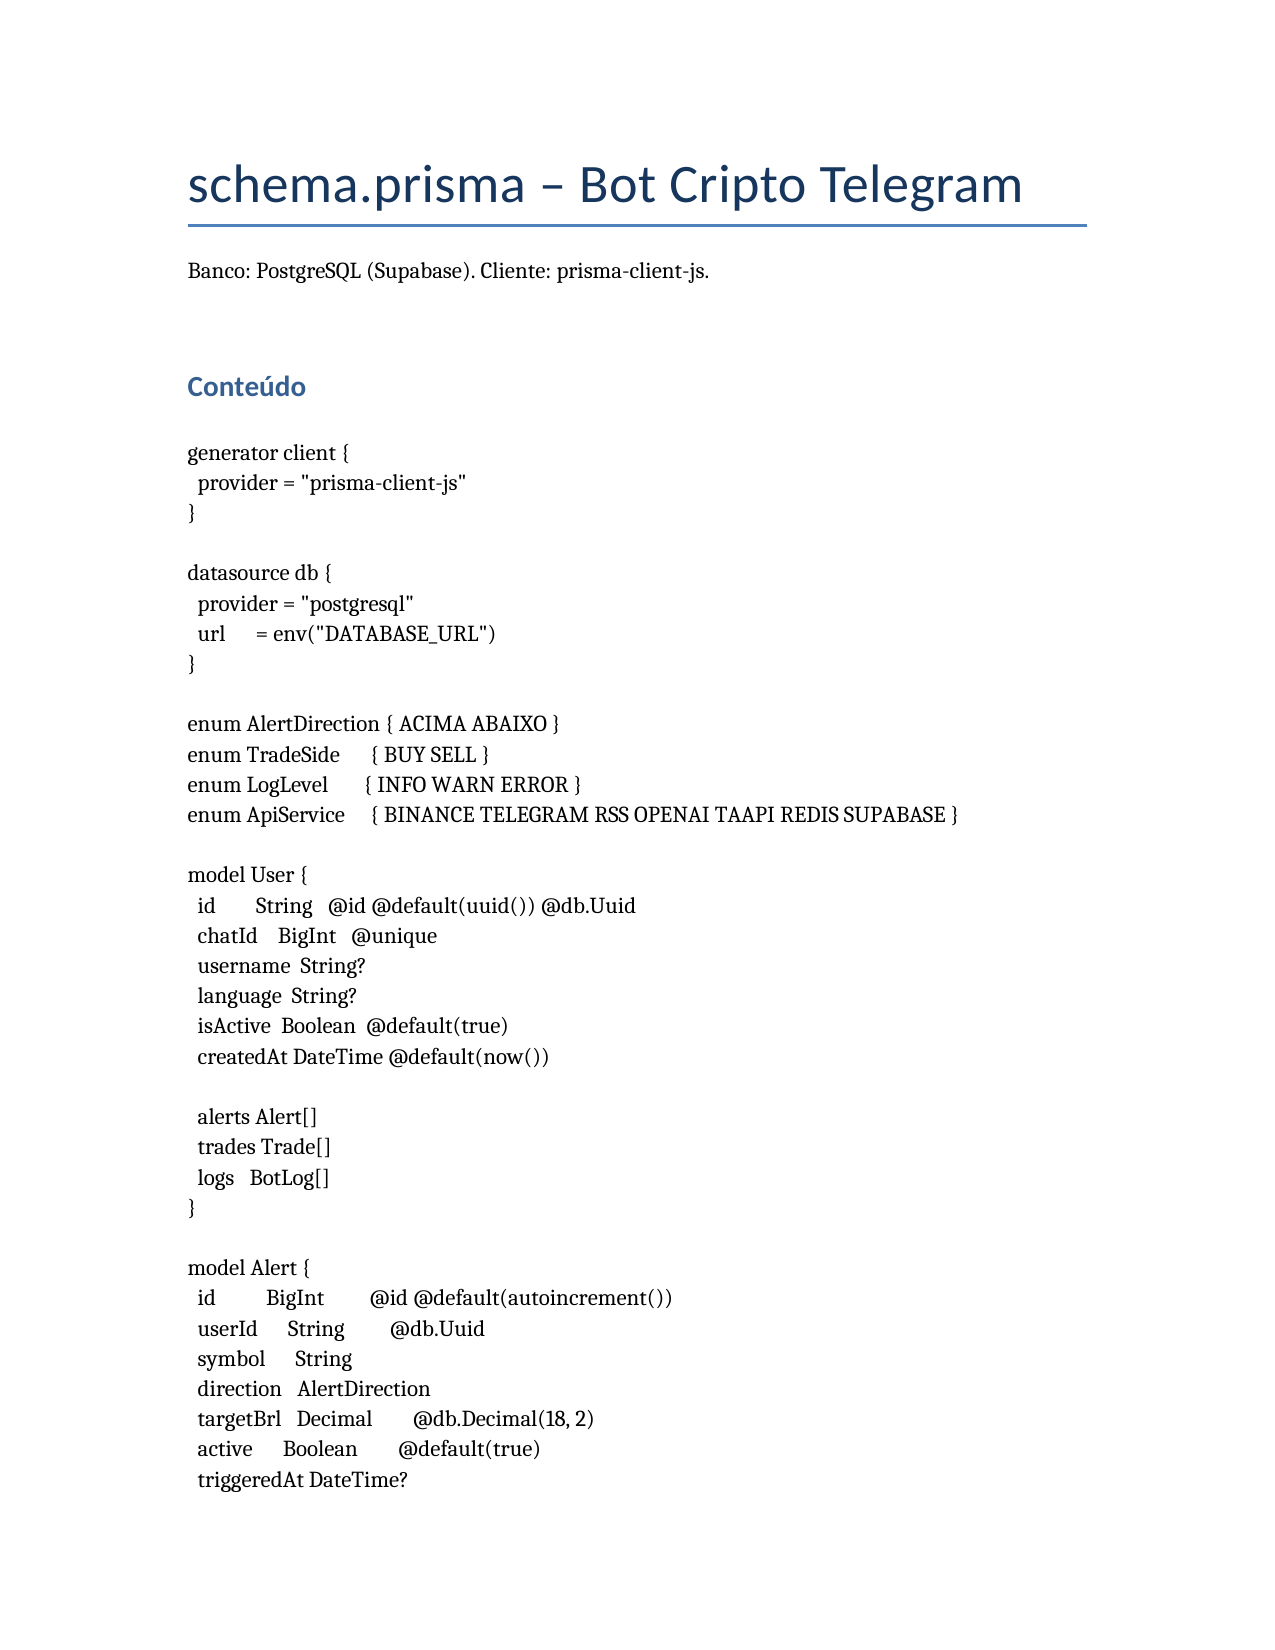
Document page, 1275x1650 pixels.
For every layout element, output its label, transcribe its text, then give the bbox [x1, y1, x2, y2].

text Banco: PostgreSQL (Supabase). Cliente: prisma-client-js. [187, 258, 1087, 314]
title schema.prisma – Bot Cripto Telegram [187, 150, 1087, 227]
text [187, 409, 1087, 1493]
subtitle Conteúdo [187, 368, 1087, 404]
